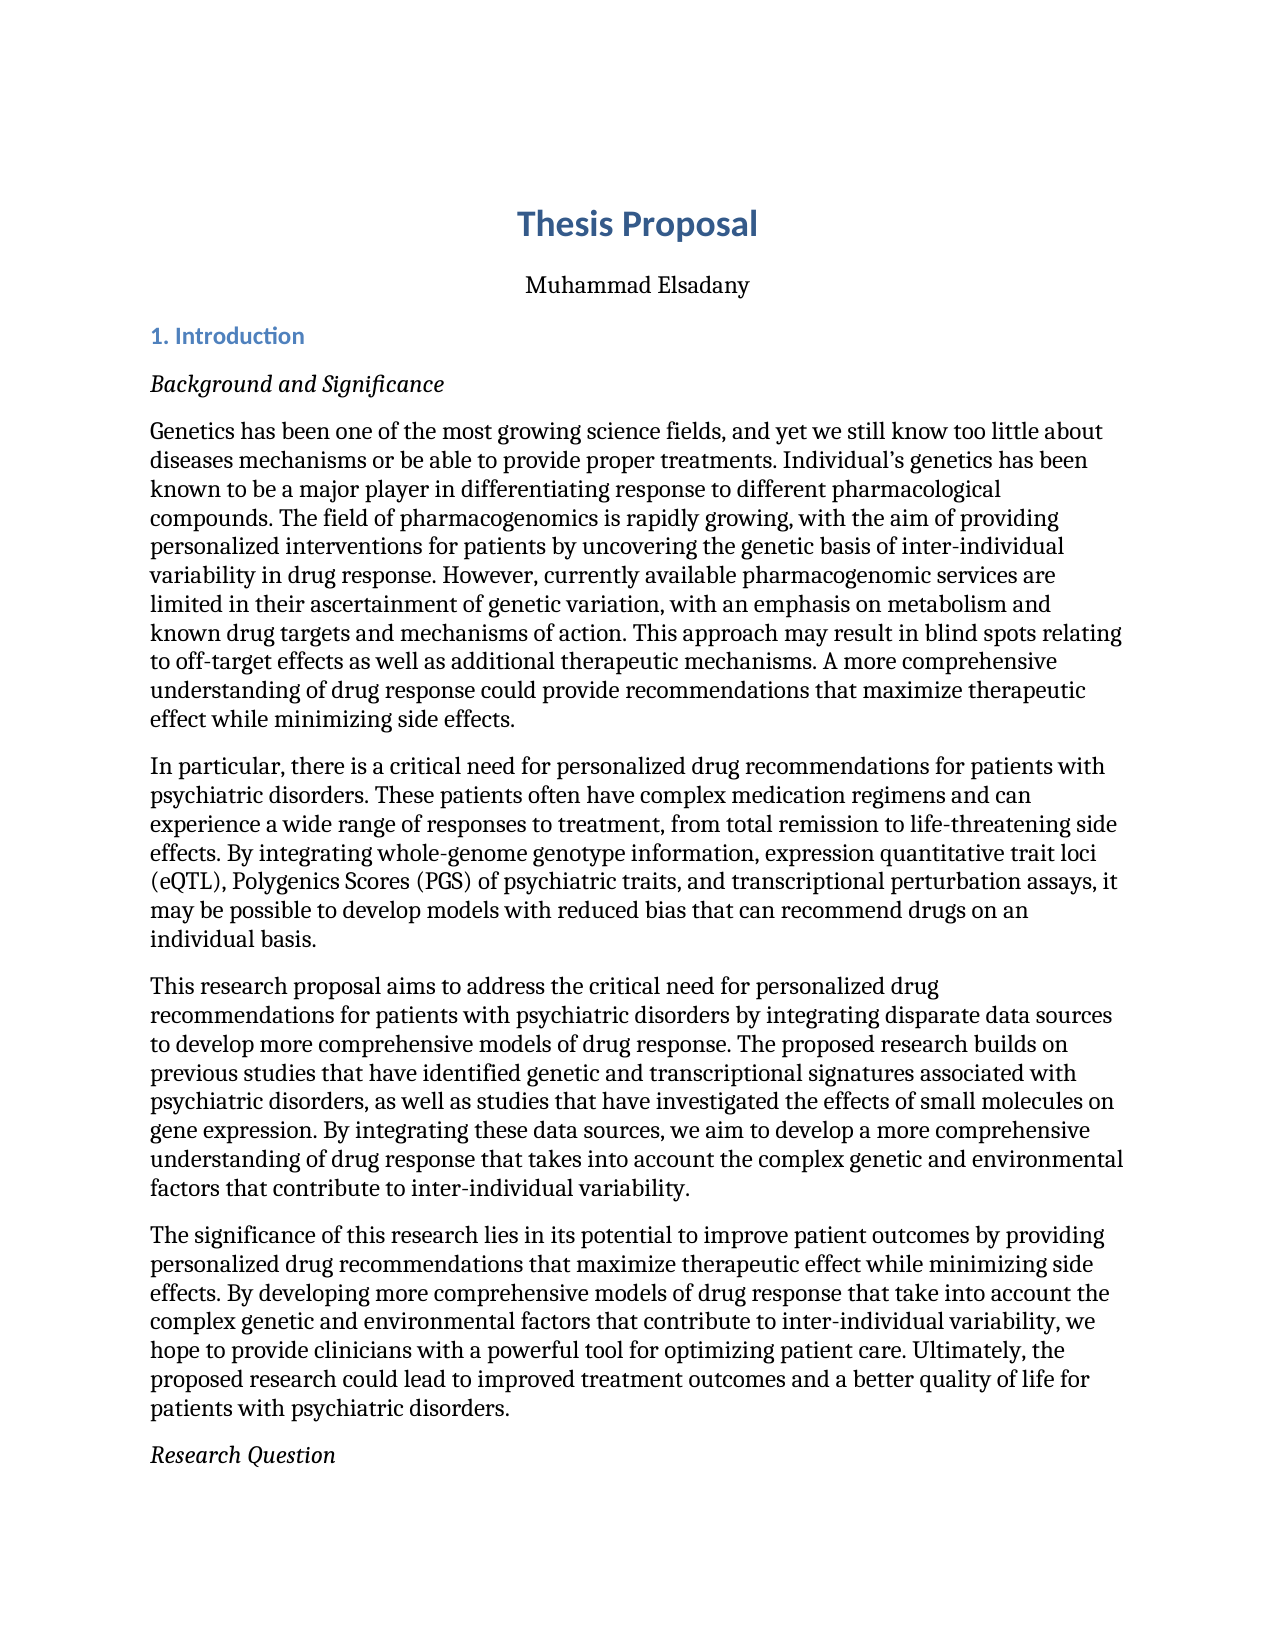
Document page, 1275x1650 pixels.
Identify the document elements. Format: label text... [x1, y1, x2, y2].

text This research proposal aims to address the critical need for personalized drug recommendations for patients with psychiatric disorders by integrating disparate data sources to develop more comprehensive models of drug response. The proposed research builds on previous studies that have identified genetic and transcriptional signatures associated with psychiatric disorders, as well as studies that have investigated the effects of small molecules on gene expression. By integrating these data sources, we aim to develop a more comprehensive understanding of drug response that takes into account the complex genetic and environmental factors that contribute to inter-individual variability. [150, 972, 1125, 1202]
subtitle 1. Introduction [150, 320, 1125, 351]
text Muhammad Elsadany [150, 271, 1125, 299]
text The significance of this research lies in its potential to improve patient outcomes by providing personalized drug recommendations that maximize therapeutic effect while minimizing side effects. By developing more comprehensive models of drug response that take into account the complex genetic and environmental factors that contribute to inter-individual variability, we hope to provide clinicians with a powerful tool for optimizing patient care. Ultimately, the proposed research could lead to improved treatment outcomes and a better quality of life for patients with psychiatric disorders. [150, 1221, 1125, 1422]
text Genetics has been one of the most growing science fields, and yet we still know too little about diseases mechanisms or be able to provide proper treatments. Individual’s genetics has been known to be a major player in differentiating response to different pharmacological compounds. The field of pharmacogenomics is rapidly growing, with the aim of providing personalized interventions for patients by uncovering the genetic basis of inter-individual variability in drug response. However, currently available pharmacogenomic services are limited in their ascertainment of genetic variation, with an emphasis on metabolism and known drug targets and mechanisms of action. This approach may result in blind spots relating to off-target effects as well as additional therapeutic mechanisms. A more comprehensive understanding of drug response could provide recommendations that maximize therapeutic effect while minimizing side effects. [150, 417, 1125, 733]
text Research Question [150, 1441, 1125, 1470]
text Background and Significance [150, 370, 1125, 398]
title Thesis Proposal [150, 200, 1125, 246]
text In particular, there is a critical need for personalized drug recommendations for patients with psychiatric disorders. These patients often have complex medication regimens and can experience a wide range of responses to treatment, from total remission to life-threatening side effects. By integrating whole-genome genotype information, expression quantitative trait loci (eQTL), Polygenics Scores (PGS) of psychiatric traits, and transcriptional perturbation assays, it may be possible to develop models with reduced bias that can recommend drugs on an individual basis. [150, 752, 1125, 953]
